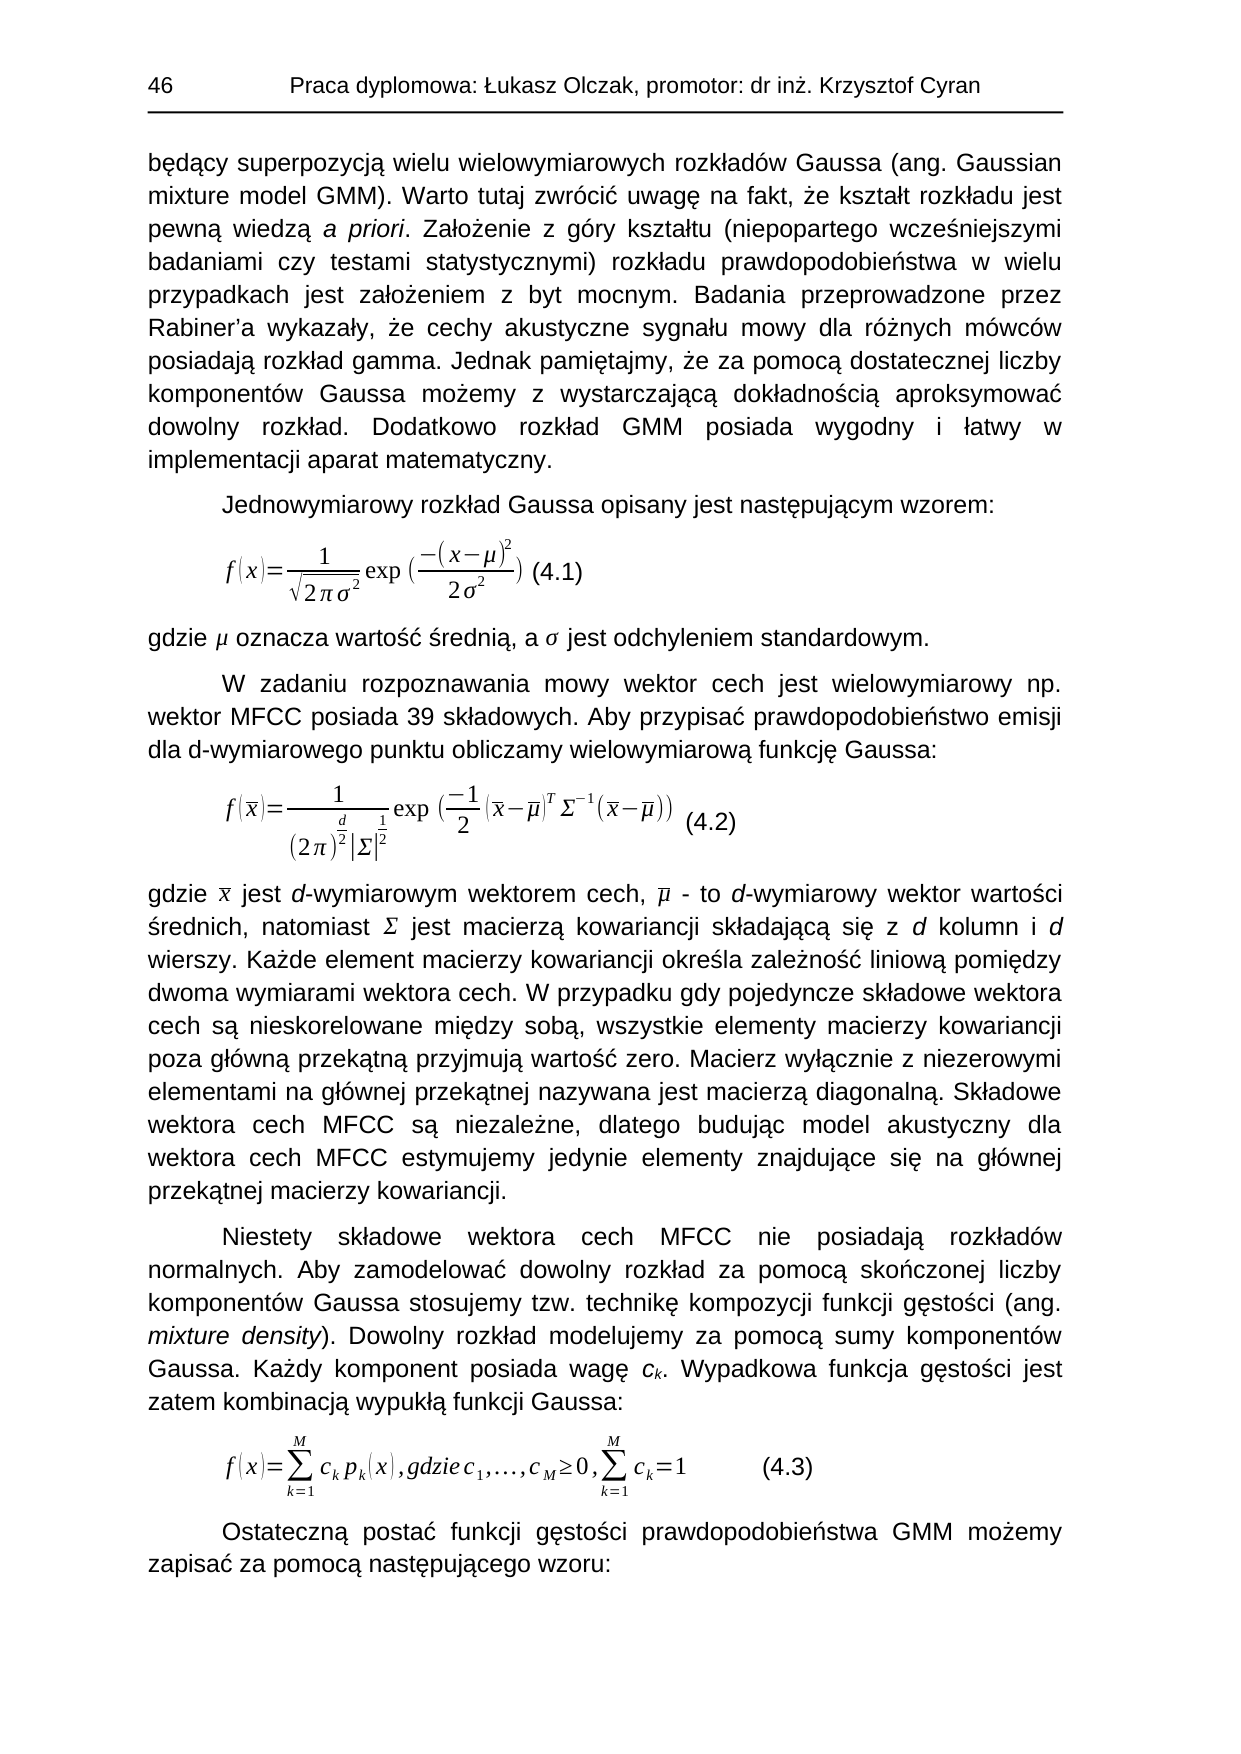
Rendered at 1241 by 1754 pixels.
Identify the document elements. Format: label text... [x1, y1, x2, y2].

text Niestety składowe wektora cech MFCC nie posiadają rozkładów normalnych. Aby zamodelować dowolny rozkład za pomocą skończonej liczby komponentów Gaussa stosujemy tzw. technikę kompozycji funkcji gęstości (ang. mixture density). Dowolny rozkład modelujemy za pomocą sumy komponentów Gaussa. Każdy komponent posiada wagę ck. Wypadkowa funkcja gęstości jest zatem kombinacją wypukłą funkcji Gaussa: [148, 1222, 1063, 1416]
text (4.1) [148, 536, 1063, 606]
text gdzie jest d-wymiarowym wektorem cech, - to d-wymiarowy wektor wartości średnich, natomiast jest macierzą kowariancji składającą się z d kolumn i d wierszy. Każde element macierzy kowariancji określa zależność liniową pomiędzy dwoma wymiarami wektora cech. W przypadku gdy pojedyncze składowe wektora cech są nieskorelowane między sobą, wszystkie elementy macierzy kowariancji poza główną przekątną przyjmują wartość zero. Macierz wyłącznie z niezerowymi elementami na głównej przekątnej nazywana jest macierzą diagonalną. Składowe wektora cech MFCC są niezależne, dlatego budując model akustyczny dla wektora cech MFCC estymujemy jedynie elementy znajdujące się na głównej przekątnej macierzy kowariancji. [148, 879, 1063, 1205]
text Jednowymiarowy rozkład Gaussa opisany jest następującym wzorem: [148, 490, 1063, 519]
text (4.2) [148, 780, 1063, 862]
text (4.3) [148, 1432, 1063, 1500]
text Ostateczną postać funkcji gęstości prawdopodobieństwa GMM możemy zapisać za pomocą następującego wzoru: [148, 1516, 1063, 1578]
text gdzie oznacza wartość średnią, a jest odchyleniem standardowym. [148, 623, 1063, 652]
text W zadaniu rozpoznawania mowy wektor cech jest wielowymiarowy np. wektor MFCC posiada 39 składowych. Aby przypisać prawdopodobieństwo emisji dla d-wymiarowego punktu obliczamy wielowymiarową funkcję Gaussa: [148, 668, 1063, 763]
